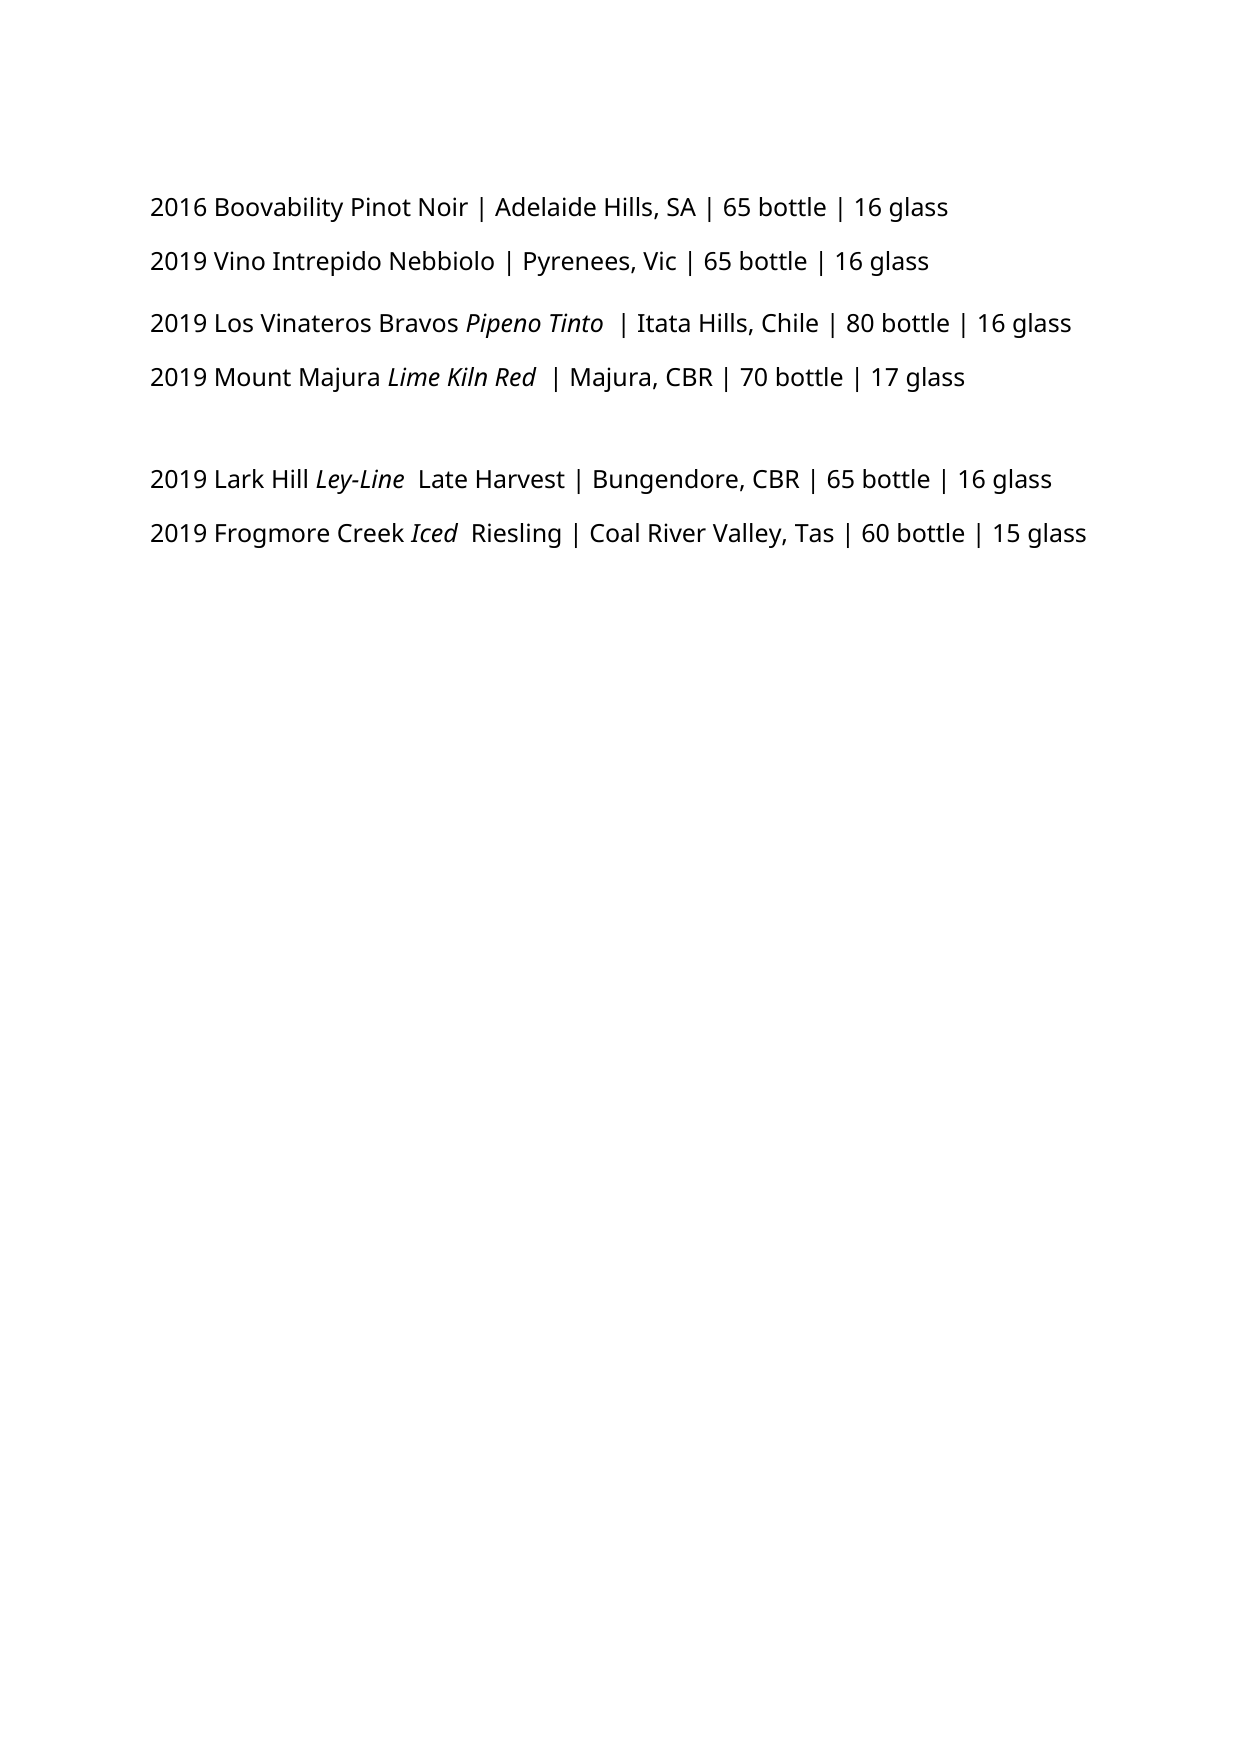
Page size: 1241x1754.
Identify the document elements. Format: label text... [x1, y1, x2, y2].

text 2019 Frogmore Creek Iced Riesling | Coal River Valley, Tas | 60 bottle | 15 glass [150, 516, 1090, 550]
text 2019 Mount Majura Lime Kiln Red | Majura, CBR | 70 bottle | 17 glass [150, 360, 1090, 394]
text 2016 Boovability Pinot Noir | Adelaide Hills, SA | 65 bottle | 16 glass [150, 190, 1090, 224]
text 2019 Vino Intrepido Nebbiolo | Pyrenees, Vic | 65 bottle | 16 glass [150, 244, 1090, 278]
text 2019 Lark Hill Ley-Line Late Harvest | Bungendore, CBR | 65 bottle | 16 glass [150, 462, 1090, 496]
text 2019 Los Vinateros Bravos Pipeno Tinto | Itata Hills, Chile | 80 bottle | 16 glass [150, 306, 1090, 340]
